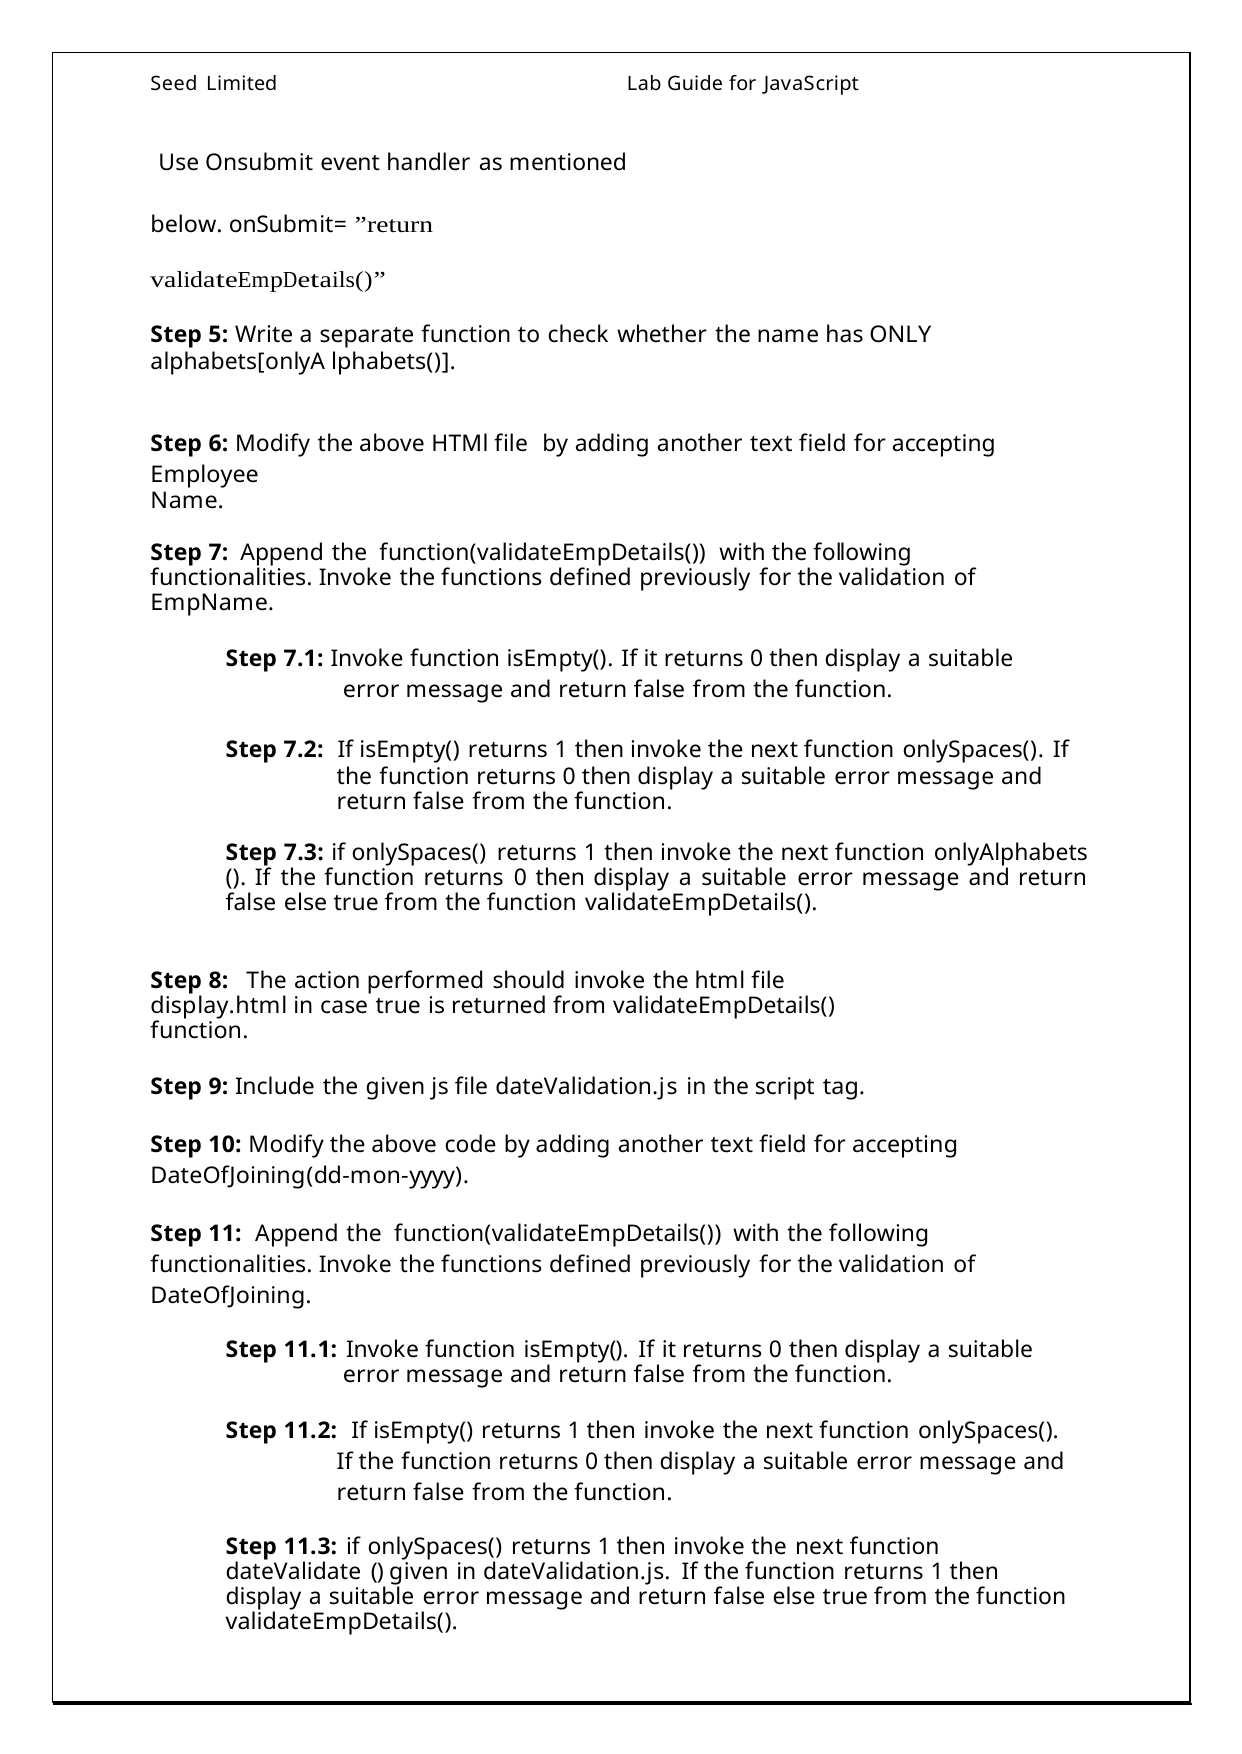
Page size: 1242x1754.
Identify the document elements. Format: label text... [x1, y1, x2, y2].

text the function returns 0 then display a suitable error message and return false from the function. [336, 764, 1076, 814]
text Use Onsubmit event handler as mentioned below. onSubmit= ”return validateEmpDetails()” [150, 146, 674, 292]
text Step 6: Modify the above HTMl file by adding another text field for accepting Employee [150, 426, 1096, 489]
text Step 8: The action performed should invoke the html file display.html in case true is returned from validateEmpDetails() function. [150, 969, 895, 1044]
text Step 5: Write a separate function to check whether the name has ONLY [150, 318, 1096, 349]
text DateOfJoining(dd-mon-yyyy). [150, 1159, 1096, 1190]
text Step 11.3: if onlySpaces() returns 1 then invoke the next function dateValidate () given in dateValidation.js. If the function returns 1 then display a suitable error message and return false else true from the function validateEmpDetails(). [225, 1534, 1075, 1634]
text alphabets[onlyA lphabets()]. [150, 349, 1096, 374]
text Name. [150, 489, 1096, 514]
text Step 7: Append the function(validateEmpDetails()) with the following functionalities. Invoke the functions defined previously for the validation of EmpName. [150, 541, 1050, 616]
text Step 7.3: if onlySpaces() returns 1 then invoke the next function onlyAlphabets (). If the function returns 0 then display a suitable error message and return false else true from the function validateEmpDetails(). [225, 841, 1088, 916]
text Step 7.2: If isEmpty() returns 1 then invoke the next function onlySpaces(). If [225, 733, 1096, 764]
text Seed Limited Lab Guide for JavaScript [150, 73, 1096, 93]
text Step 10: Modify the above code by adding another text field for accepting [150, 1128, 1096, 1159]
text Step 7.1: Invoke function isEmpty(). If it returns 0 then display a suitable error message and return false from the function. [225, 642, 1048, 704]
text Step 11.1: Invoke function isEmpty(). If it returns 0 then display a suitable error message and return false from the function. [225, 1337, 1062, 1387]
text Step 9: Include the given js file dateValidation.js in the script tag. [150, 1070, 1096, 1101]
text Step 11: Append the function(validateEmpDetails()) with the following functionalities. Invoke the functions defined previously for the validation of DateOfJoining. [150, 1217, 1064, 1311]
text Step 11.2: If isEmpty() returns 1 then invoke the next function onlySpaces(). If the function returns 0 then display a suitable error message and return false from the function. [225, 1414, 1076, 1508]
